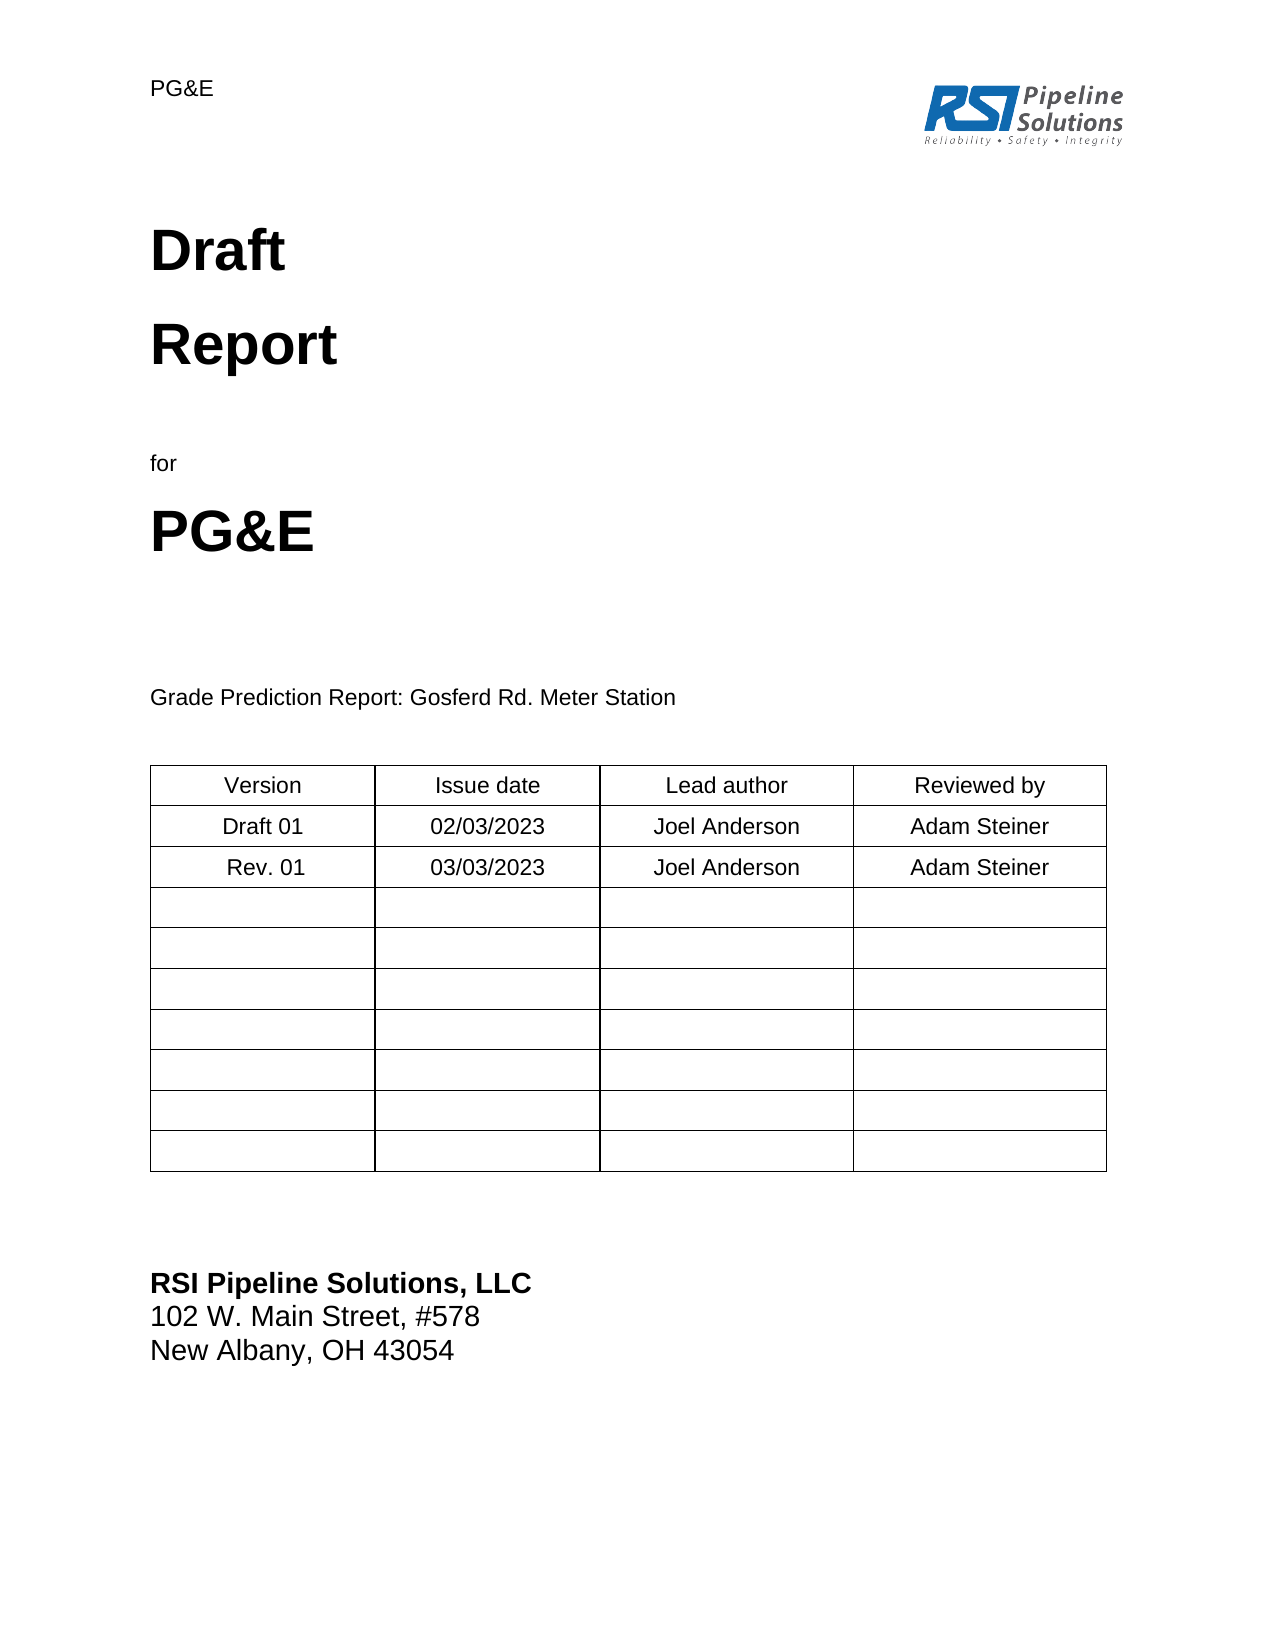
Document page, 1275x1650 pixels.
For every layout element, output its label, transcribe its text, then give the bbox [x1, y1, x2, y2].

table_cell [376, 928, 599, 968]
table_cell [151, 888, 374, 927]
table_cell Joel Anderson [601, 806, 853, 846]
table_cell [151, 1131, 374, 1171]
table_cell Draft 01 [151, 806, 374, 846]
table_cell [151, 969, 374, 1008]
table_cell [151, 1091, 374, 1130]
table_cell [854, 1050, 1106, 1090]
table_cell [601, 928, 853, 968]
text New Albany, OH 43054 [150, 1333, 1125, 1366]
table_cell Adam Steiner [854, 847, 1106, 887]
table_cell [601, 1131, 853, 1171]
table_cell [601, 1050, 853, 1090]
table_cell Adam Steiner [854, 806, 1106, 846]
text 102 W. Main Street, #578 [150, 1299, 1125, 1333]
title Report [150, 309, 1125, 376]
table_cell [376, 1010, 599, 1049]
table_cell 03/03/2023 [376, 847, 599, 887]
table_cell [854, 1131, 1106, 1171]
table_cell [601, 888, 853, 927]
table_header Lead author [601, 766, 853, 805]
table_cell [601, 1091, 853, 1130]
table_cell [854, 928, 1106, 968]
table_cell [854, 1091, 1106, 1130]
table_cell Joel Anderson [601, 847, 853, 887]
table_cell [601, 969, 853, 1008]
table_cell 02/03/2023 [376, 806, 599, 846]
table_cell [854, 1010, 1106, 1049]
table_cell [376, 1131, 599, 1171]
table_cell [376, 888, 599, 927]
table_cell [854, 969, 1106, 1008]
title Draft [150, 216, 1125, 283]
table_cell [151, 928, 374, 968]
table_cell [601, 1010, 853, 1049]
table_header Issue date [376, 766, 599, 805]
picture [921, 82, 1125, 148]
table_cell Rev. 01 [151, 847, 374, 887]
table_header Reviewed by [854, 766, 1106, 805]
table_cell [376, 969, 599, 1008]
table_cell [151, 1050, 374, 1090]
table_cell [376, 1050, 599, 1090]
text RSI Pipeline Solutions, LLC [150, 1266, 1125, 1299]
table_header Version [151, 766, 374, 805]
text for [150, 450, 1125, 476]
table_cell [376, 1091, 599, 1130]
table_cell [151, 1010, 374, 1049]
table_cell [854, 888, 1106, 927]
title PG&E [150, 497, 1125, 564]
